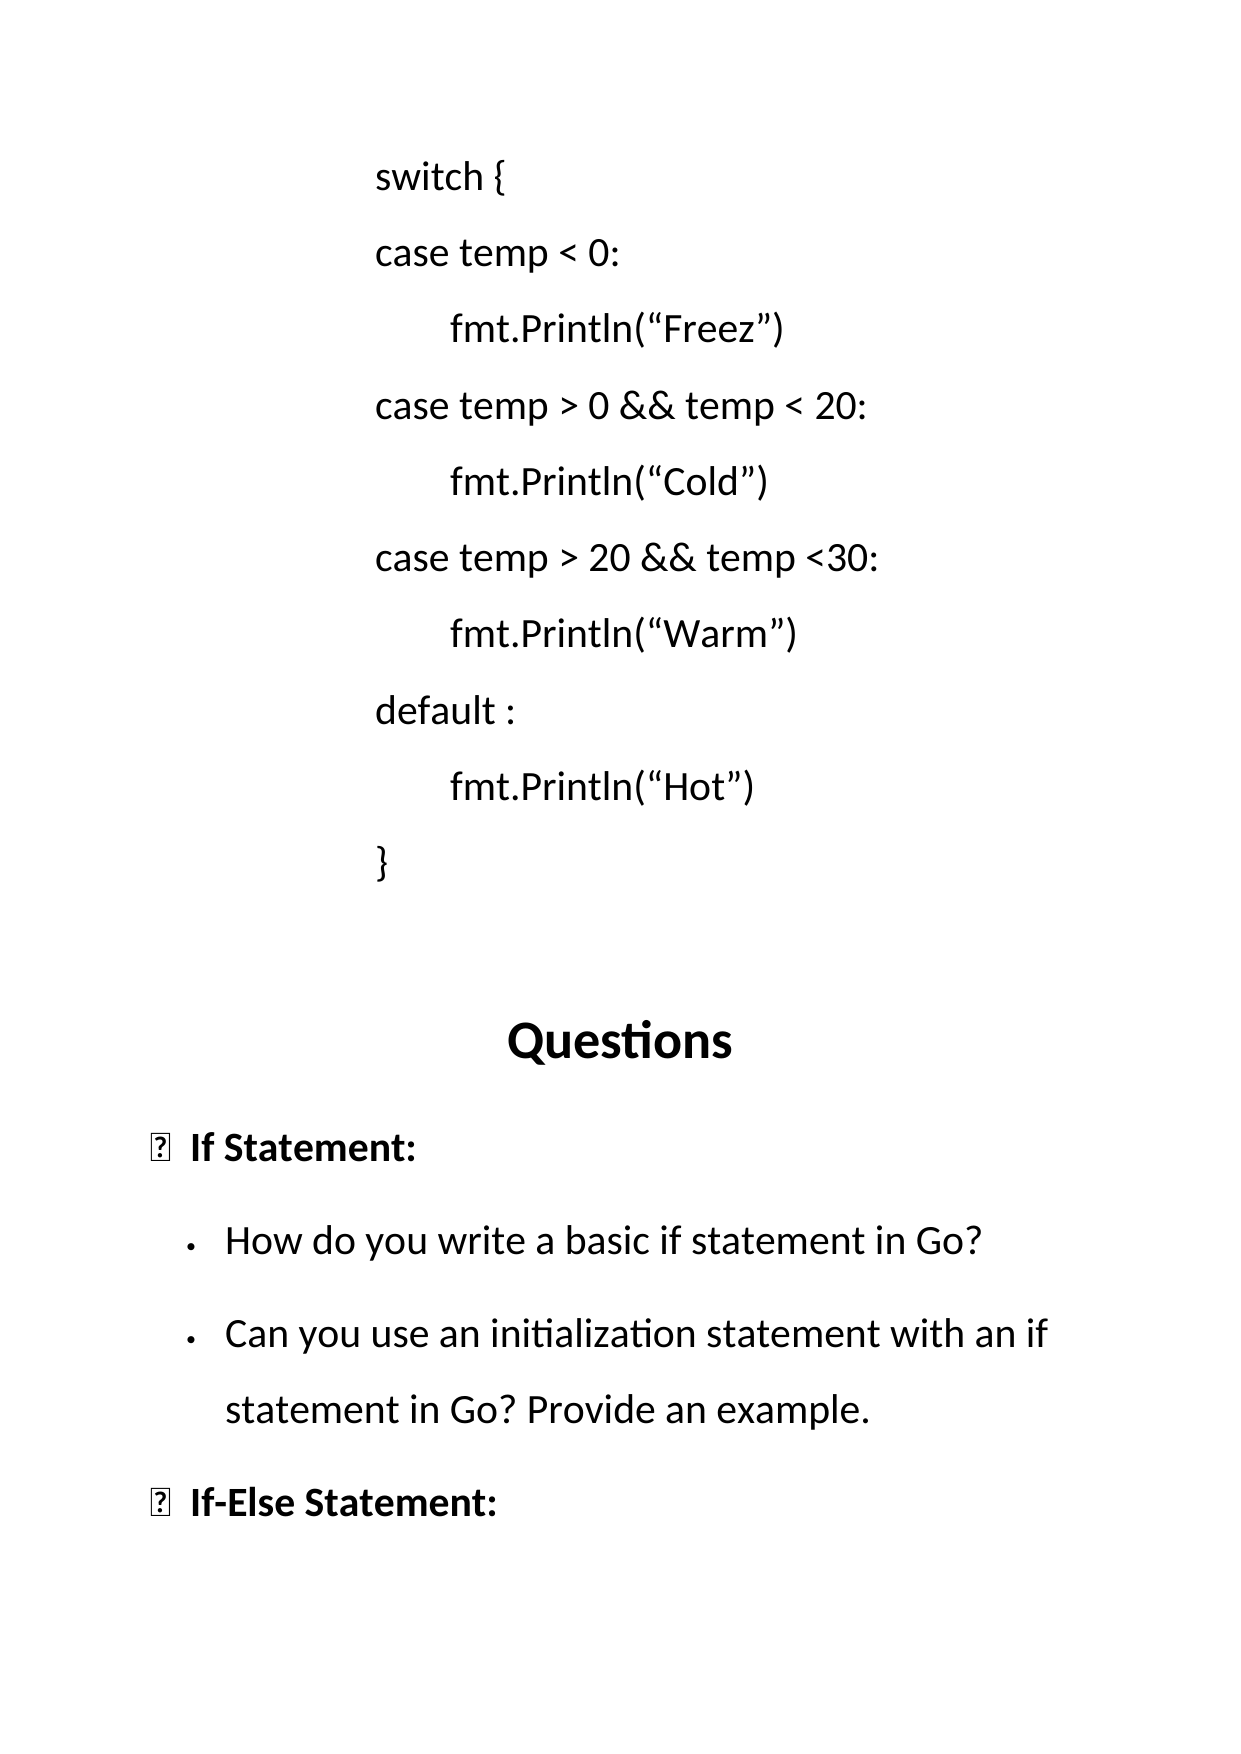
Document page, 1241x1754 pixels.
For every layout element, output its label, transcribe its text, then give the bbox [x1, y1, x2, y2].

list fmt.Println(“Freez”) [375, 302, 1090, 353]
list fmt.Println(“Warm”) [375, 607, 1090, 658]
list switch { [375, 150, 1090, 201]
list How do you write a basic if statement in Go? [187, 1214, 1090, 1265]
list case temp > 0 && temp < 20: [375, 379, 1090, 429]
text Questions [150, 1005, 1090, 1072]
list default : [375, 684, 1090, 734]
text  If-Else Statement: [150, 1476, 1090, 1527]
list fmt.Println(“Cold”) [375, 455, 1090, 506]
list Can you use an initialization statement with an if statement in Go? Provide an example. [187, 1307, 1090, 1434]
list case temp > 20 && temp <30: [375, 531, 1090, 582]
list } [375, 836, 1090, 887]
list fmt.Println(“Hot”) [375, 760, 1090, 811]
text  If Statement: [150, 1121, 1090, 1172]
list case temp < 0: [375, 226, 1090, 277]
